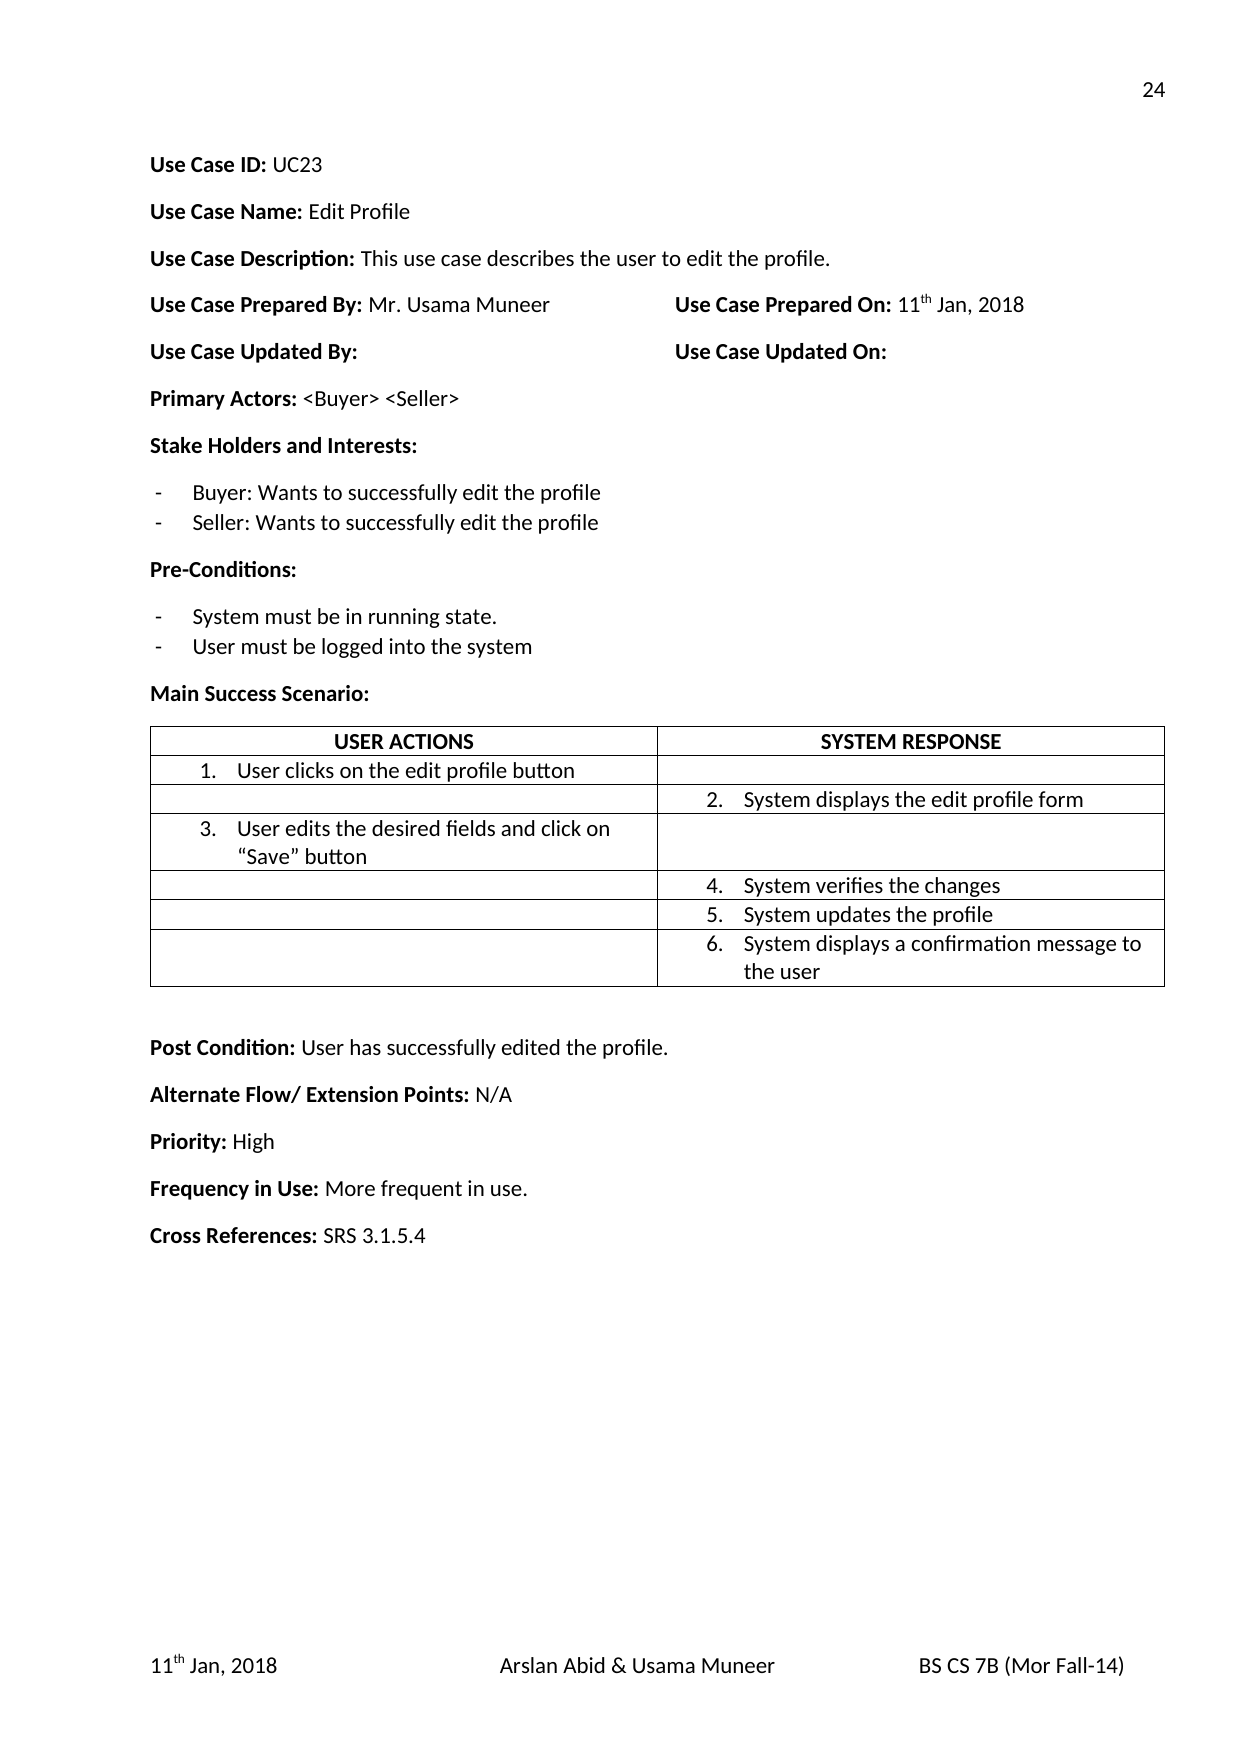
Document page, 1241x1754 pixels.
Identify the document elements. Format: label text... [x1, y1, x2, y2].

table_header USER ACTIONS [151, 727, 657, 755]
table_cell [151, 871, 657, 899]
table_cell System displays the edit profile form [658, 785, 1164, 813]
text Use Case Updated By: Use Case Updated On: [150, 337, 1165, 366]
text Frequency in Use: More frequent in use. [150, 1174, 1165, 1202]
text Use Case ID: UC23 [150, 150, 1165, 178]
list Seller: Wants to successfully edit the profile [155, 508, 1165, 536]
text Priority: High [150, 1127, 1165, 1155]
table_cell User clicks on the edit profile button [151, 756, 657, 784]
list User must be logged into the system [155, 632, 1165, 660]
text Primary Actors: <Buyer> <Seller> [150, 384, 1165, 412]
list Buyer: Wants to successfully edit the profile [155, 478, 1165, 506]
table_cell [151, 785, 657, 813]
list System must be in running state. [155, 602, 1165, 630]
text Cross References: SRS 3.1.5.4 [150, 1221, 1165, 1249]
text Alternate Flow/ Extension Points: N/A [150, 1080, 1165, 1108]
table_cell [658, 756, 1164, 784]
text Pre-Conditions: [150, 555, 1165, 583]
table_cell [151, 930, 657, 986]
text Main Success Scenario: [150, 679, 1165, 707]
text Use Case Prepared By: Mr. Usama Muneer Use Case Prepared On: 11th Jan, 2018 [150, 291, 1165, 319]
text Use Case Name: Edit Profile [150, 197, 1165, 225]
table_header SYSTEM RESPONSE [658, 727, 1164, 755]
text Post Condition: User has successfully edited the profile. [150, 1033, 1165, 1061]
text Use Case Description: This use case describes the user to edit the profile. [150, 244, 1165, 272]
table_cell User edits the desired fields and click on “Save” button [151, 814, 657, 870]
table_cell System verifies the changes [658, 871, 1164, 899]
text Stake Holders and Interests: [150, 431, 1165, 459]
table_cell System displays a confirmation message to the user [658, 930, 1164, 986]
table_cell System updates the profile [658, 900, 1164, 928]
table_cell [151, 900, 657, 928]
table_cell [658, 814, 1164, 870]
